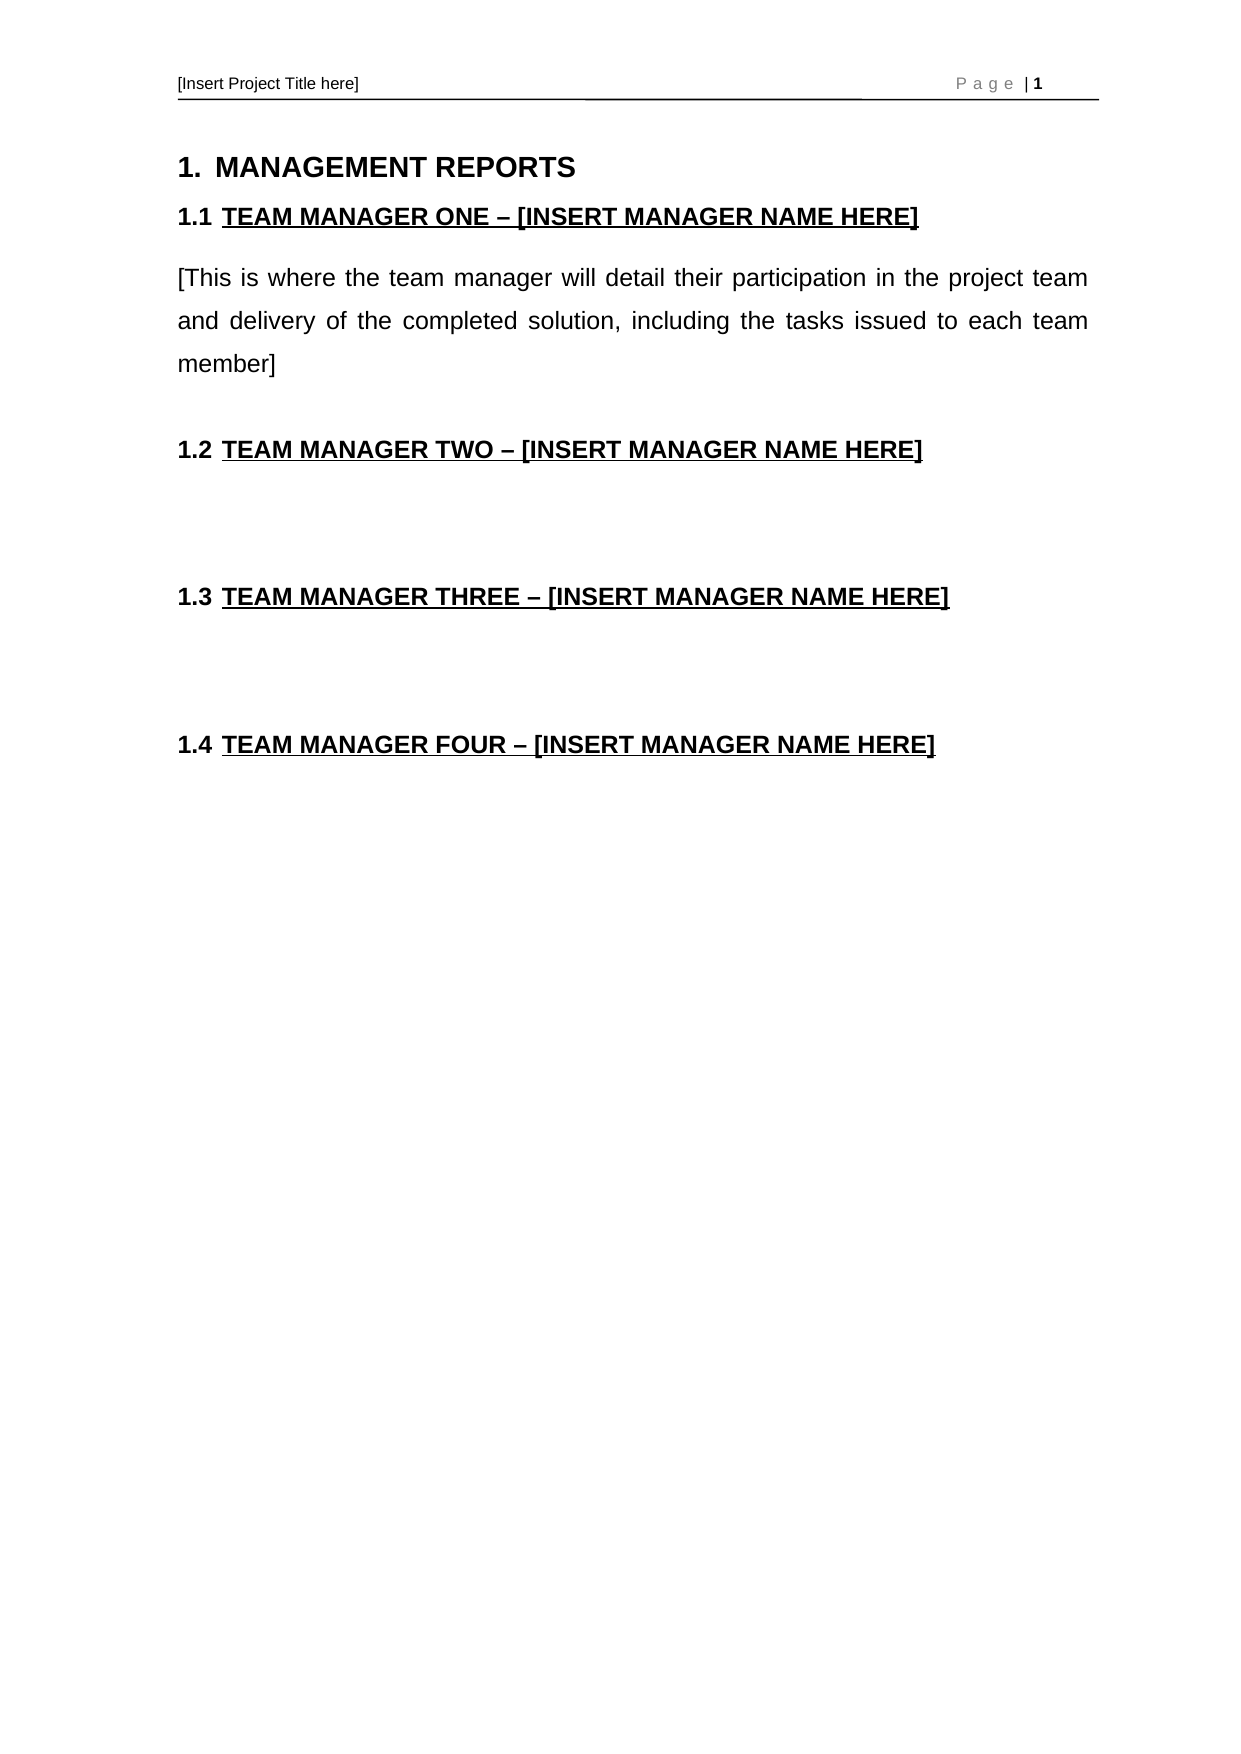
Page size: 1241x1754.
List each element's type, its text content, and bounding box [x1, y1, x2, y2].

subtitle Management Reports [177, 150, 1090, 183]
subtitle Team Manager Four – [insert manager name here] [177, 729, 1090, 758]
subtitle Team Manager Three – [insert manager name here] [177, 582, 1090, 611]
subtitle Team Manager Two – [insert manager name here] [177, 435, 1090, 464]
text [This is where the team manager will detail their participation in the project team and delivery of the completed solution, including the tasks issued to each team member] [177, 262, 1090, 377]
subtitle Team Manager One – [insert manager name here] [177, 201, 1090, 230]
